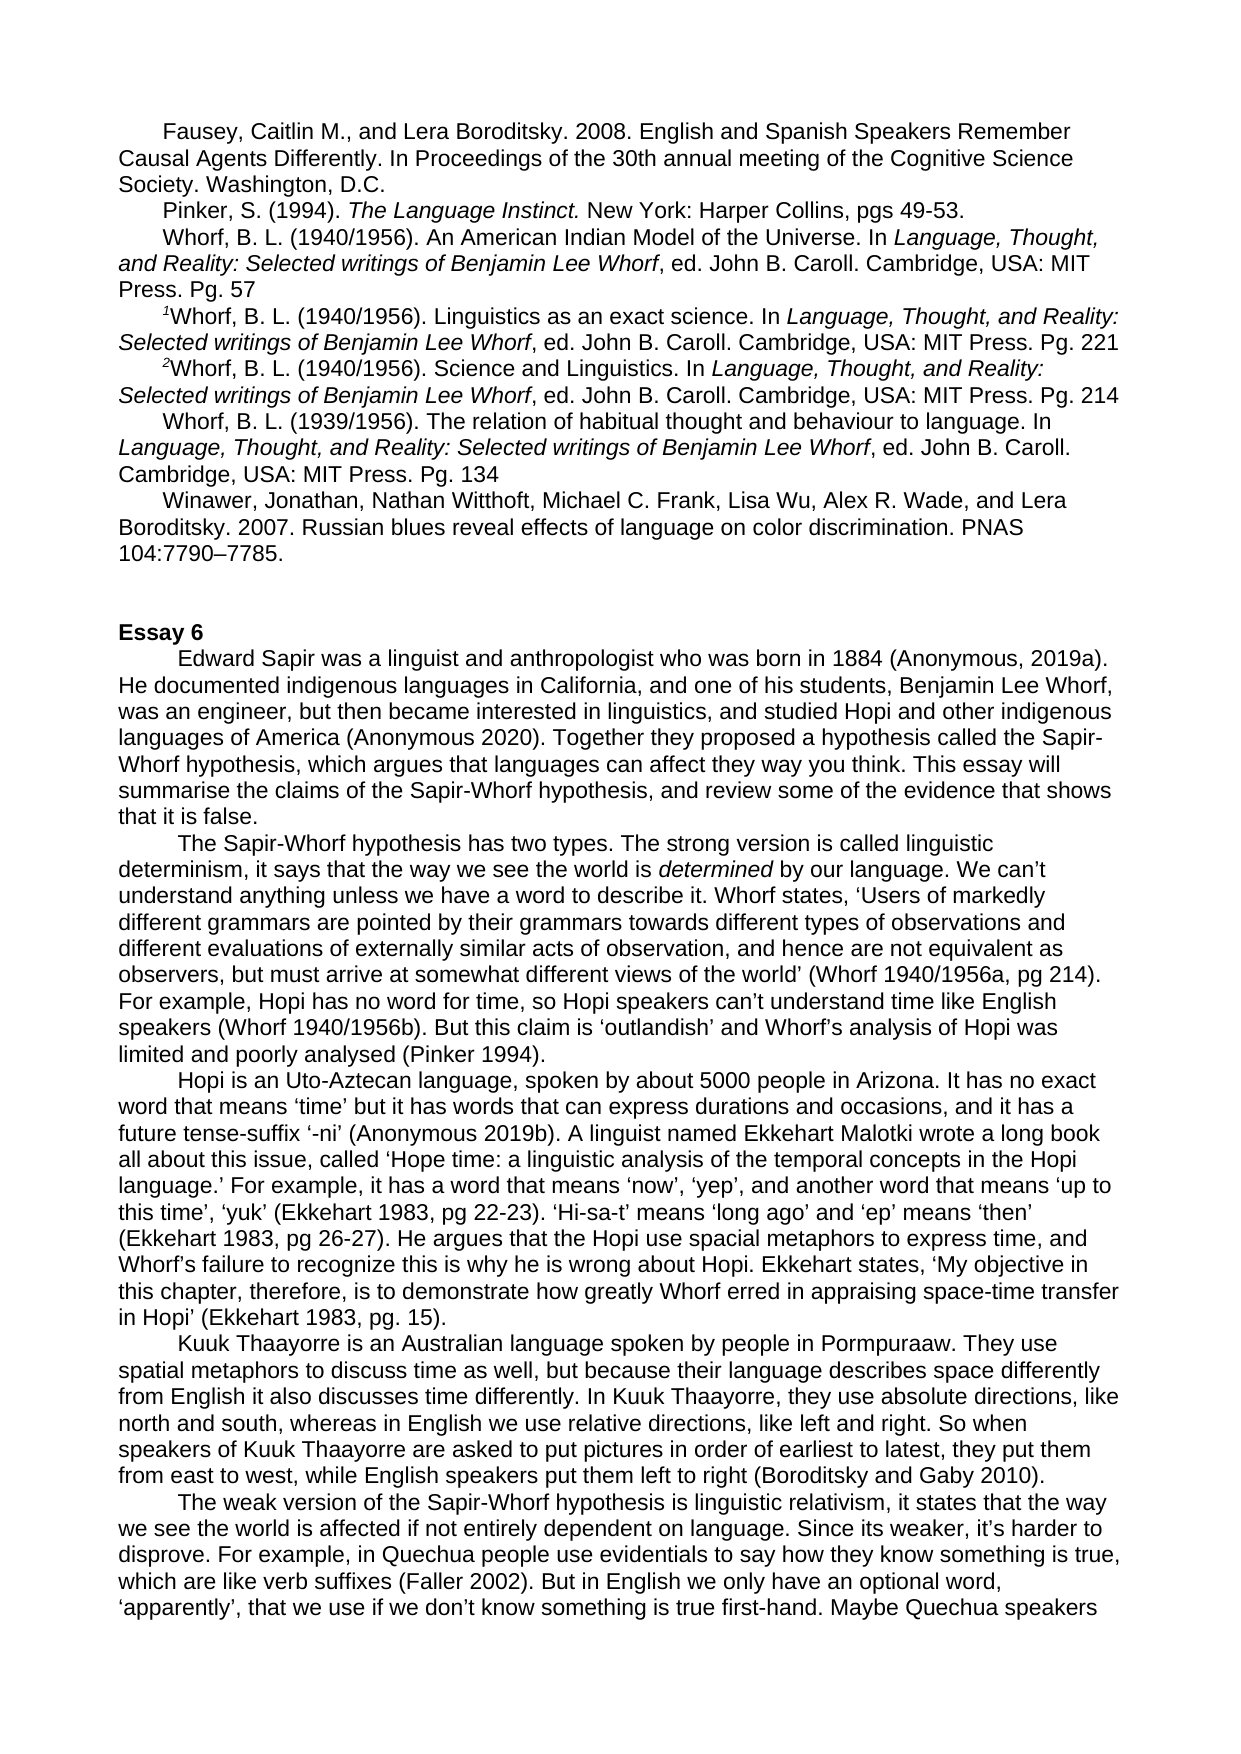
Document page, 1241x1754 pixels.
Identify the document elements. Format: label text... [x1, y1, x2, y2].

text Essay 6 [118, 619, 1122, 645]
text 1Whorf, B. L. (1940/1956). Linguistics as an exact science. In Language, Thought, and Reality: Selected writings of Benjamin Lee Whorf, ed. John B. Caroll. Cambridge, USA: MIT Press. Pg. 221 [118, 303, 1122, 355]
text 2Whorf, B. L. (1940/1956). Science and Linguistics. In Language, Thought, and Reality: Selected writings of Benjamin Lee Whorf, ed. John B. Caroll. Cambridge, USA: MIT Press. Pg. 214 [118, 355, 1122, 408]
text Kuuk Thaayorre is an Australian language spoken by people in Pormpuraaw. They use spatial metaphors to discuss time as well, but because their language describes space differently from English it also discusses time differently. In Kuuk Thaayorre, they use absolute directions, like north and south, whereas in English we use relative directions, like left and right. So when speakers of Kuuk Thaayorre are asked to put pictures in order of earliest to latest, they put them from east to west, while English speakers put them left to right (Boroditsky and Gaby 2010). [118, 1330, 1122, 1488]
text Whorf, B. L. (1939/1956). The relation of habitual thought and behaviour to language. In Language, Thought, and Reality: Selected writings of Benjamin Lee Whorf, ed. John B. Caroll. Cambridge, USA: MIT Press. Pg. 134 [118, 408, 1122, 487]
text Edward Sapir was a linguist and anthropologist who was born in 1884 (Anonymous, 2019a). He documented indigenous languages in California, and one of his students, Benjamin Lee Whorf, was an engineer, but then became interested in linguistics, and studied Hopi and other indigenous languages of America (Anonymous 2020). Together they proposed a hypothesis called the Sapir-Whorf hypothesis, which argues that languages can affect they way you think. This essay will summarise the claims of the Sapir-Whorf hypothesis, and review some of the evidence that shows that it is false. [118, 645, 1122, 830]
text Pinker, S. (1994). The Language Instinct. New York: Harper Collins, pgs 49-53. [118, 197, 1122, 223]
text The Sapir-Whorf hypothesis has two types. The strong version is called linguistic determinism, it says that the way we see the world is determined by our language. We can’t understand anything unless we have a word to describe it. Whorf states, ‘Users of markedly different grammars are pointed by their grammars towards different types of observations and different evaluations of externally similar acts of observation, and hence are not equivalent as observers, but must arrive at somewhat different views of the world’ (Whorf 1940/1956a, pg 214). For example, Hopi has no word for time, so Hopi speakers can’t understand time like English speakers (Whorf 1940/1956b). But this claim is ‘outlandish’ and Whorf’s analysis of Hopi was limited and poorly analysed (Pinker 1994). [118, 830, 1122, 1067]
text Winawer, Jonathan, Nathan Witthoft, Michael C. Frank, Lisa Wu, Alex R. Wade, and Lera Boroditsky. 2007. Russian blues reveal effects of language on color discrimination. PNAS 104:7790–7785. [118, 487, 1122, 566]
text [118, 1488, 1122, 1620]
text Fausey, Caitlin M., and Lera Boroditsky. 2008. English and Spanish Speakers Remember Causal Agents Differently. In Proceedings of the 30th annual meeting of the Cognitive Science Society. Washington, D.C. [118, 118, 1122, 197]
text Whorf, B. L. (1940/1956). An American Indian Model of the Universe. In Language, Thought, and Reality: Selected writings of Benjamin Lee Whorf, ed. John B. Caroll. Cambridge, USA: MIT Press. Pg. 57 [118, 223, 1122, 303]
text Hopi is an Uto-Aztecan language, spoken by about 5000 people in Arizona. It has no exact word that means ‘time’ but it has words that can express durations and occasions, and it has a future tense-suffix ‘-ni’ (Anonymous 2019b). A linguist named Ekkehart Malotki wrote a long book all about this issue, called ‘Hope time: a linguistic analysis of the temporal concepts in the Hopi language.’ For example, it has a word that means ‘now’, ‘yep’, and another word that means ‘up to this time’, ‘yuk’ (Ekkehart 1983, pg 22-23). ‘Hi-sa-t’ means ‘long ago’ and ‘ep’ means ‘then’ (Ekkehart 1983, pg 26-27). He argues that the Hopi use spacial metaphors to express time, and Whorf’s failure to recognize this is why he is wrong about Hopi. Ekkehart states, ‘My objective in this chapter, therefore, is to demonstrate how greatly Whorf erred in appraising space-time transfer in Hopi’ (Ekkehart 1983, pg. 15). [118, 1067, 1122, 1330]
